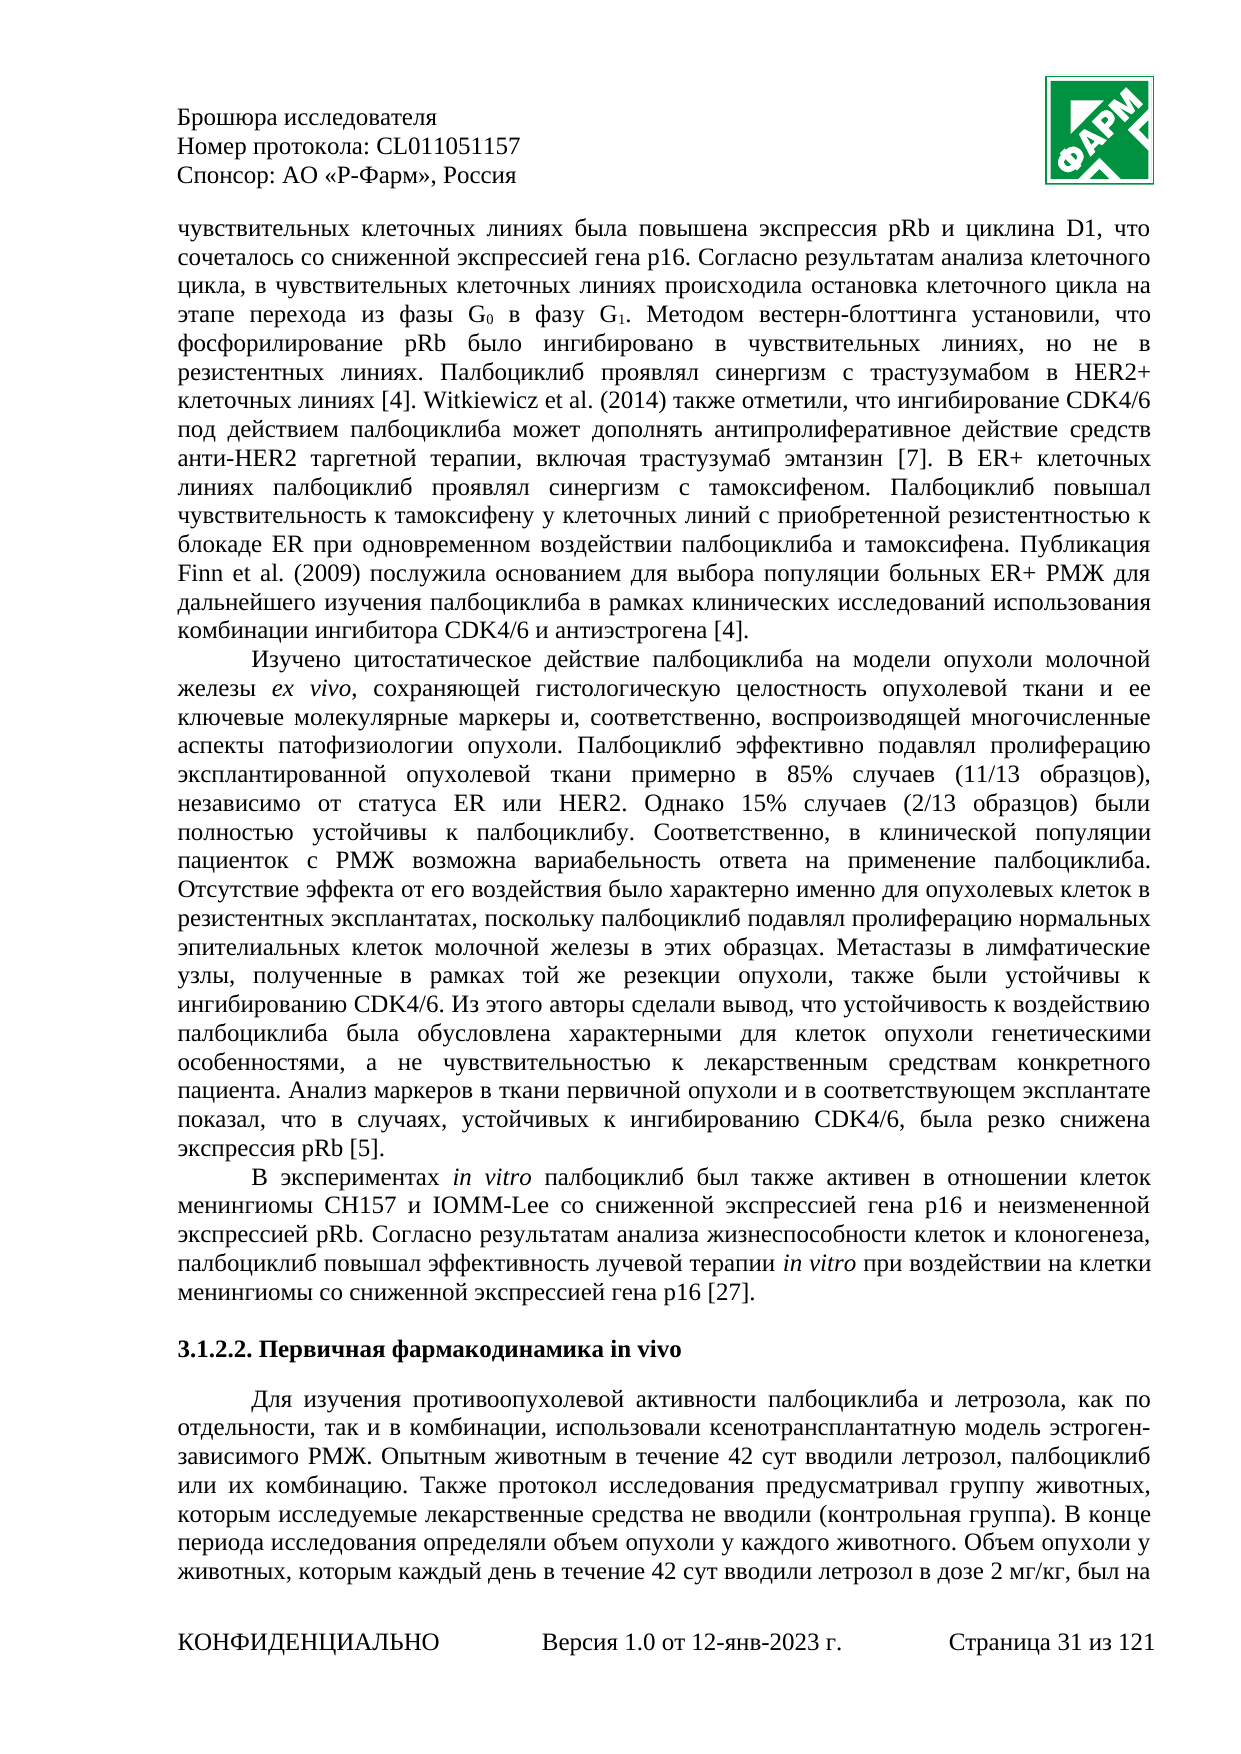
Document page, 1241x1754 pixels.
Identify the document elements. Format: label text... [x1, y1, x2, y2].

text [177, 1384, 1152, 1585]
text Изучено цитостатическое действие палбоциклиба на модели опухоли молочной железы ex vivo, сохраняющей гистологическую целостность опухолевой ткани и ее ключевые молекулярные маркеры и, соответственно, воспроизводящей многочисленные аспекты патофизиологии опухоли. Палбоциклиб эффективно подавлял пролиферацию эксплантированной опухолевой ткани примерно в 85% случаев (11/13 образцов), независимо от статуса ER или HER2. Однако 15% случаев (2/13 образцов) были полностью устойчивы к палбоциклибу. Соответственно, в клинической популяции пациенток с РМЖ возможна вариабельность ответа на применение палбоциклиба. Отсутствие эффекта от его воздействия было характерно именно для опухолевых клеток в резистентных эксплантатах, поскольку палбоциклиб подавлял пролиферацию нормальных эпителиальных клеток молочной железы в этих образцах. Метастазы в лимфатические узлы, полученные в рамках той же резекции опухоли, также были устойчивы к ингибированию CDK4/6. Из этого авторы сделали вывод, что устойчивость к воздействию палбоциклиба была обусловлена характерными для клеток опухоли генетическими особенностями, а не чувствительностью к лекарственным средствам конкретного пациента. Анализ маркеров в ткани первичной опухоли и в соответствующем эксплантате показал, что в случаях, устойчивых к ингибированию CDK4/6, была резко снижена экспрессия pRb [5]. [177, 644, 1152, 1162]
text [177, 213, 1152, 644]
subtitle 3.1.2.2. Первичная фармакодинамика in vivo [177, 1334, 1152, 1363]
text В экспериментах in vitro палбоциклиб был также активен в отношении клеток менингиомы CH157 и IOMM-Lee со сниженной экспрессией гена p16 и неизмененной экспрессией pRb. Согласно результатам анализа жизнеспособности клеток и клоногенеза, палбоциклиб повышал эффективность лучевой терапии in vitro при воздействии на клетки менингиомы со сниженной экспрессией гена p16 [27]. [177, 1162, 1152, 1305]
